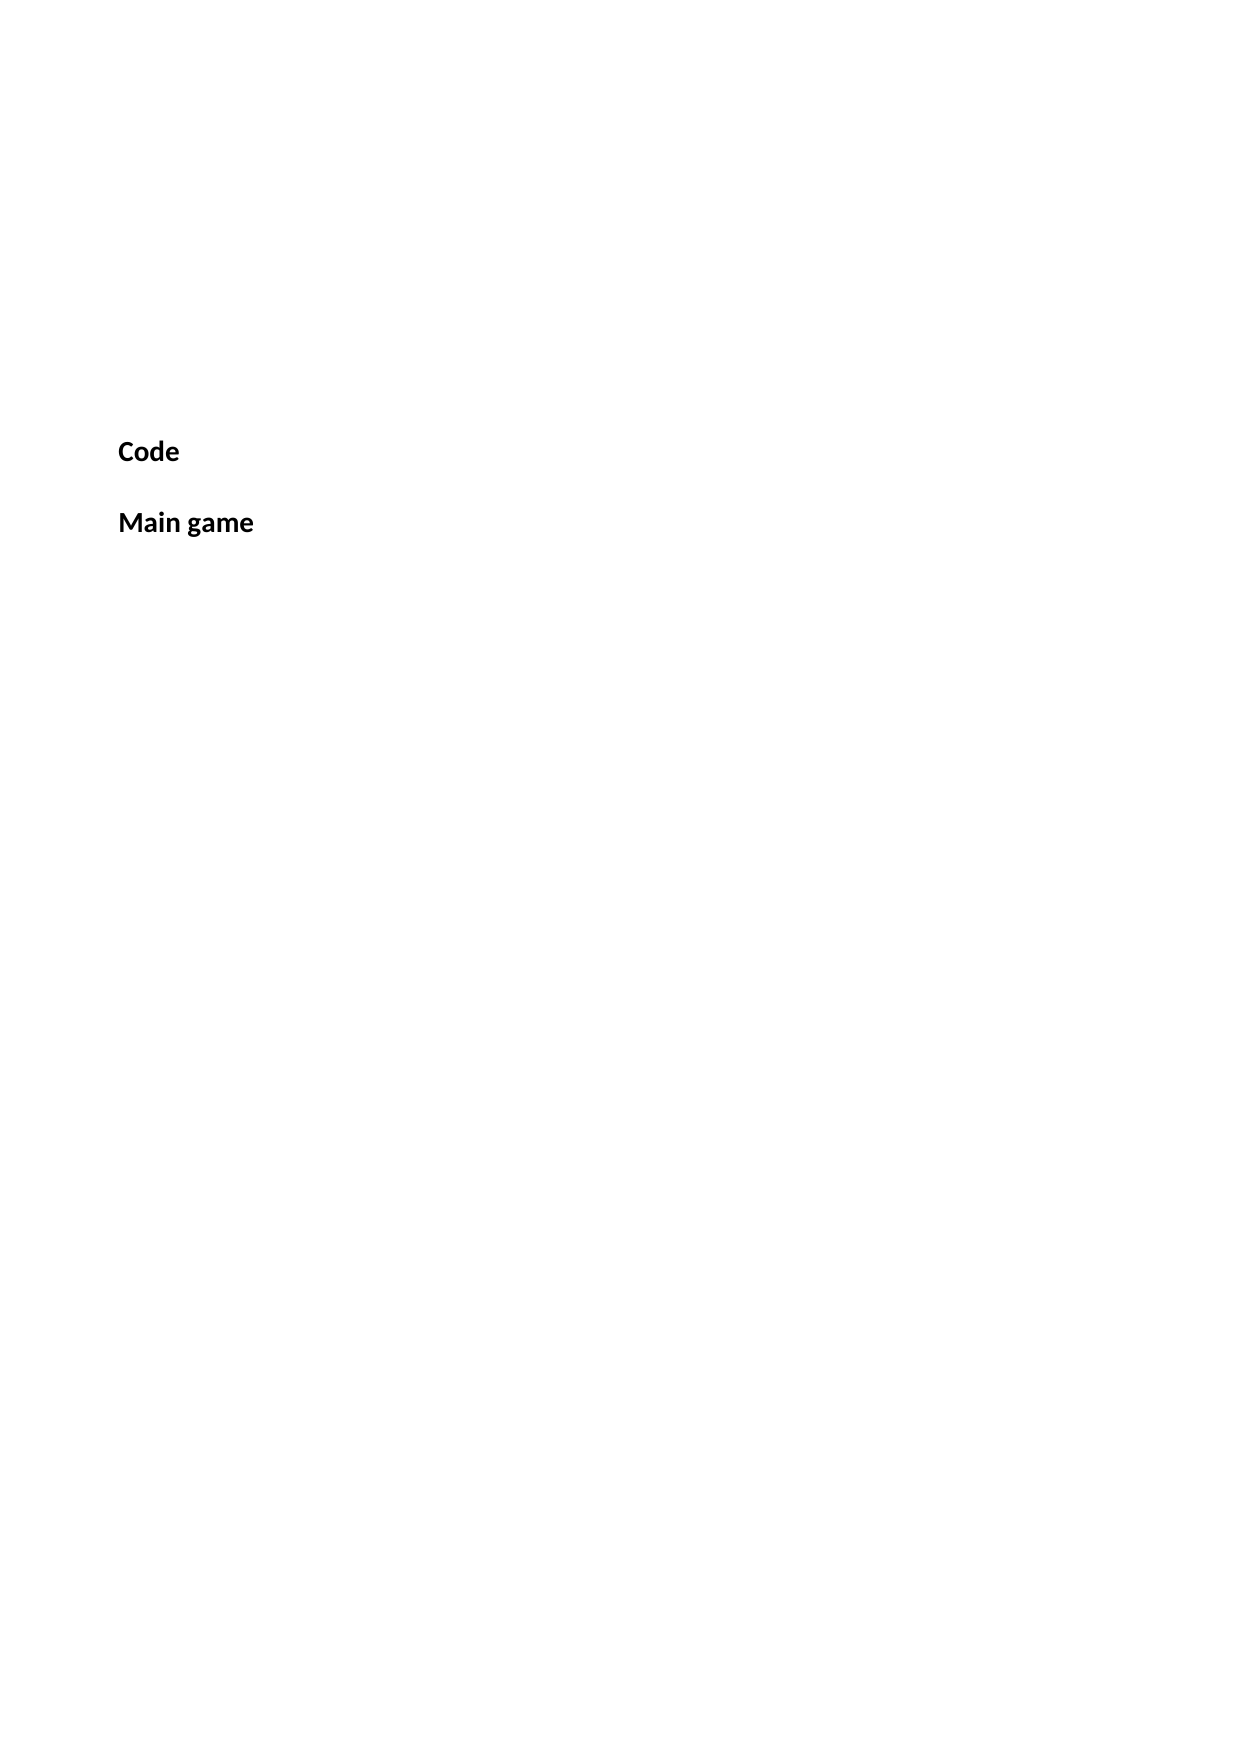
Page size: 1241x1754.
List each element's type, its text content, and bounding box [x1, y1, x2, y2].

text Main game [118, 504, 1122, 539]
text Code [118, 433, 1122, 468]
